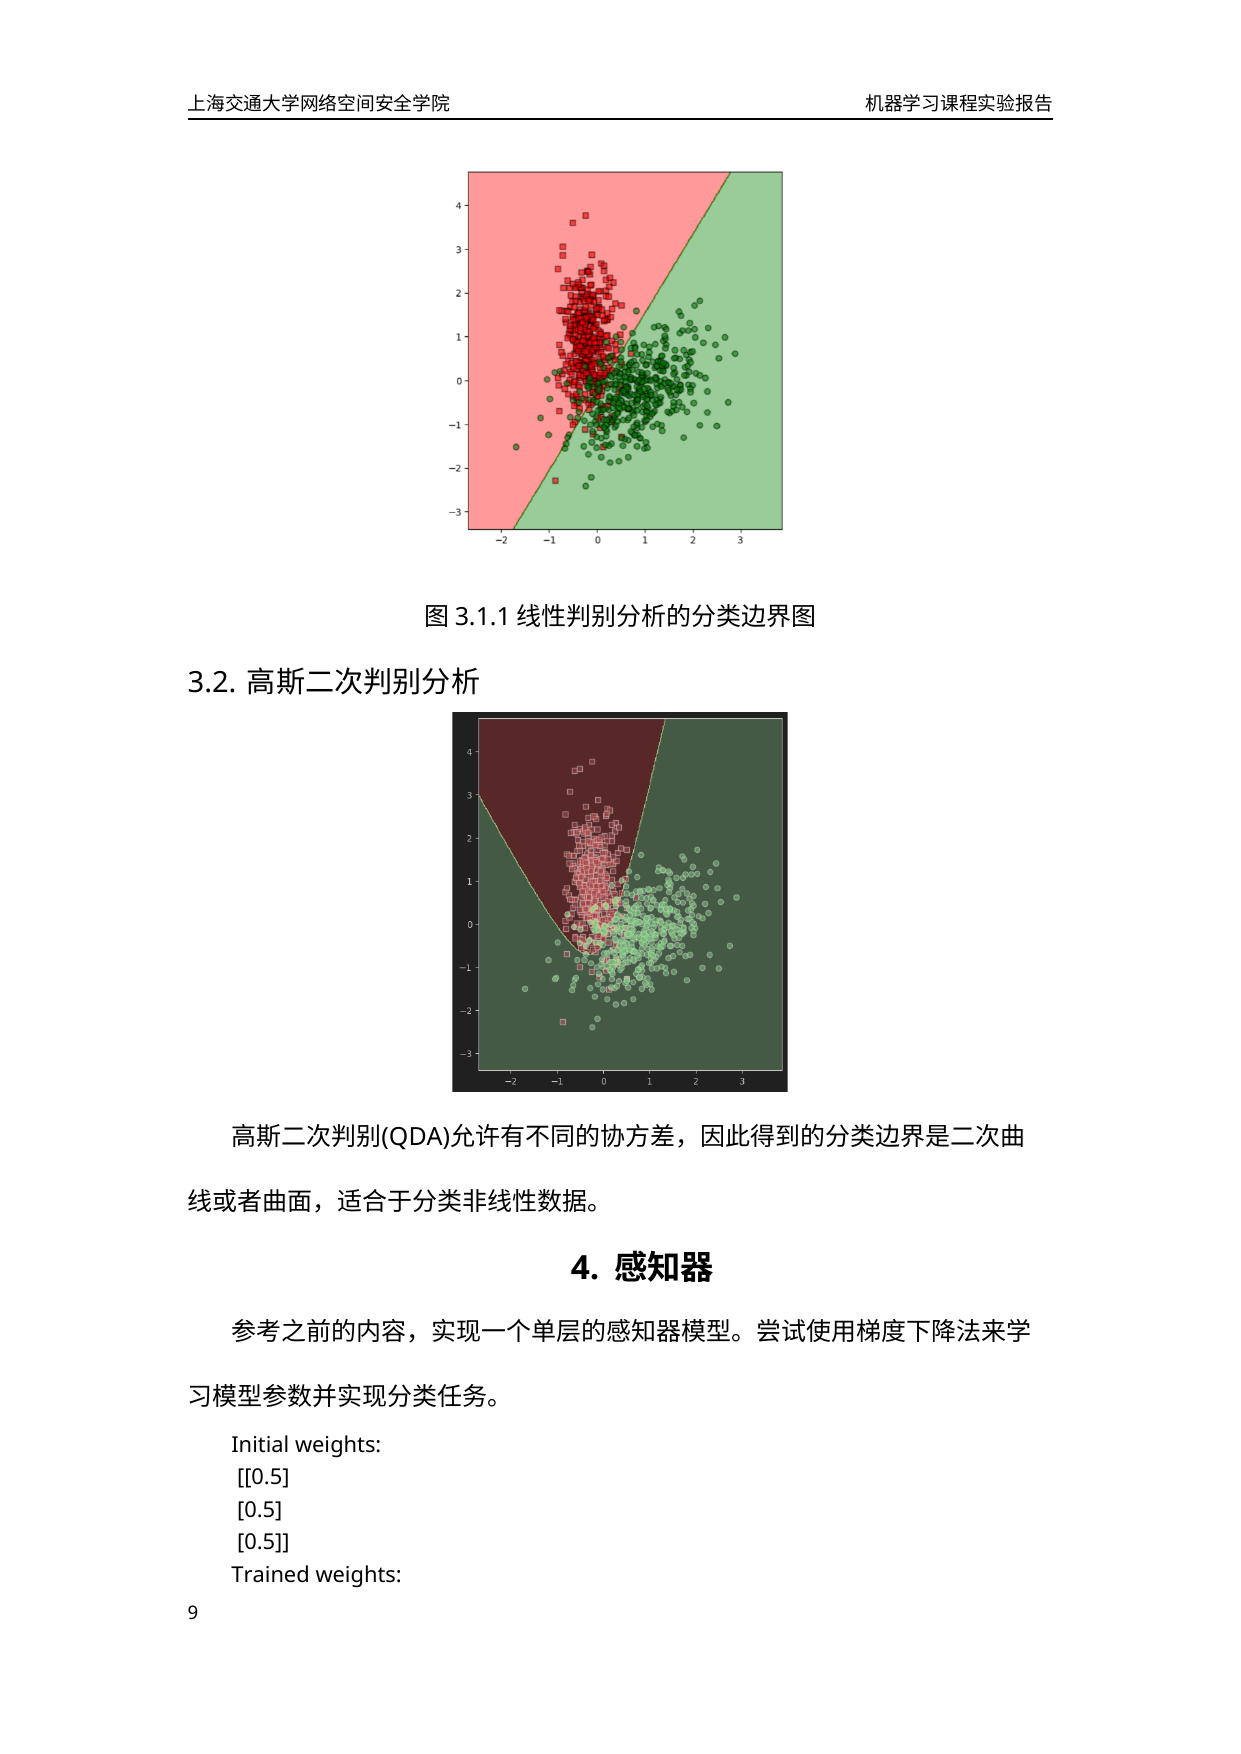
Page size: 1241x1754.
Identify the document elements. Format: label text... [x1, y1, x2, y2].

picture [438, 159, 802, 554]
list [[0.5] [187, 1460, 1053, 1492]
list 高斯二次判别分析 [187, 647, 1053, 712]
list [0.5] [187, 1492, 1053, 1525]
list Initial weights: [187, 1427, 1053, 1460]
text 图3.1.1线性判别分析的分类边界图 [187, 582, 1053, 647]
list 参考之前的内容，实现一个单层的感知器模型。尝试使用梯度下降法来学习模型参数并实现分类任务。 [187, 1297, 1053, 1427]
list Trained weights: [187, 1557, 1053, 1590]
list [0.5]] [187, 1525, 1053, 1557]
picture [452, 712, 788, 1092]
text 高斯二次判别(QDA)允许有不同的协方差，因此得到的分类边界是二次曲 线或者曲面，适合于分类非线性数据。 [187, 1102, 1053, 1232]
text 感知器 [232, 1232, 1053, 1297]
